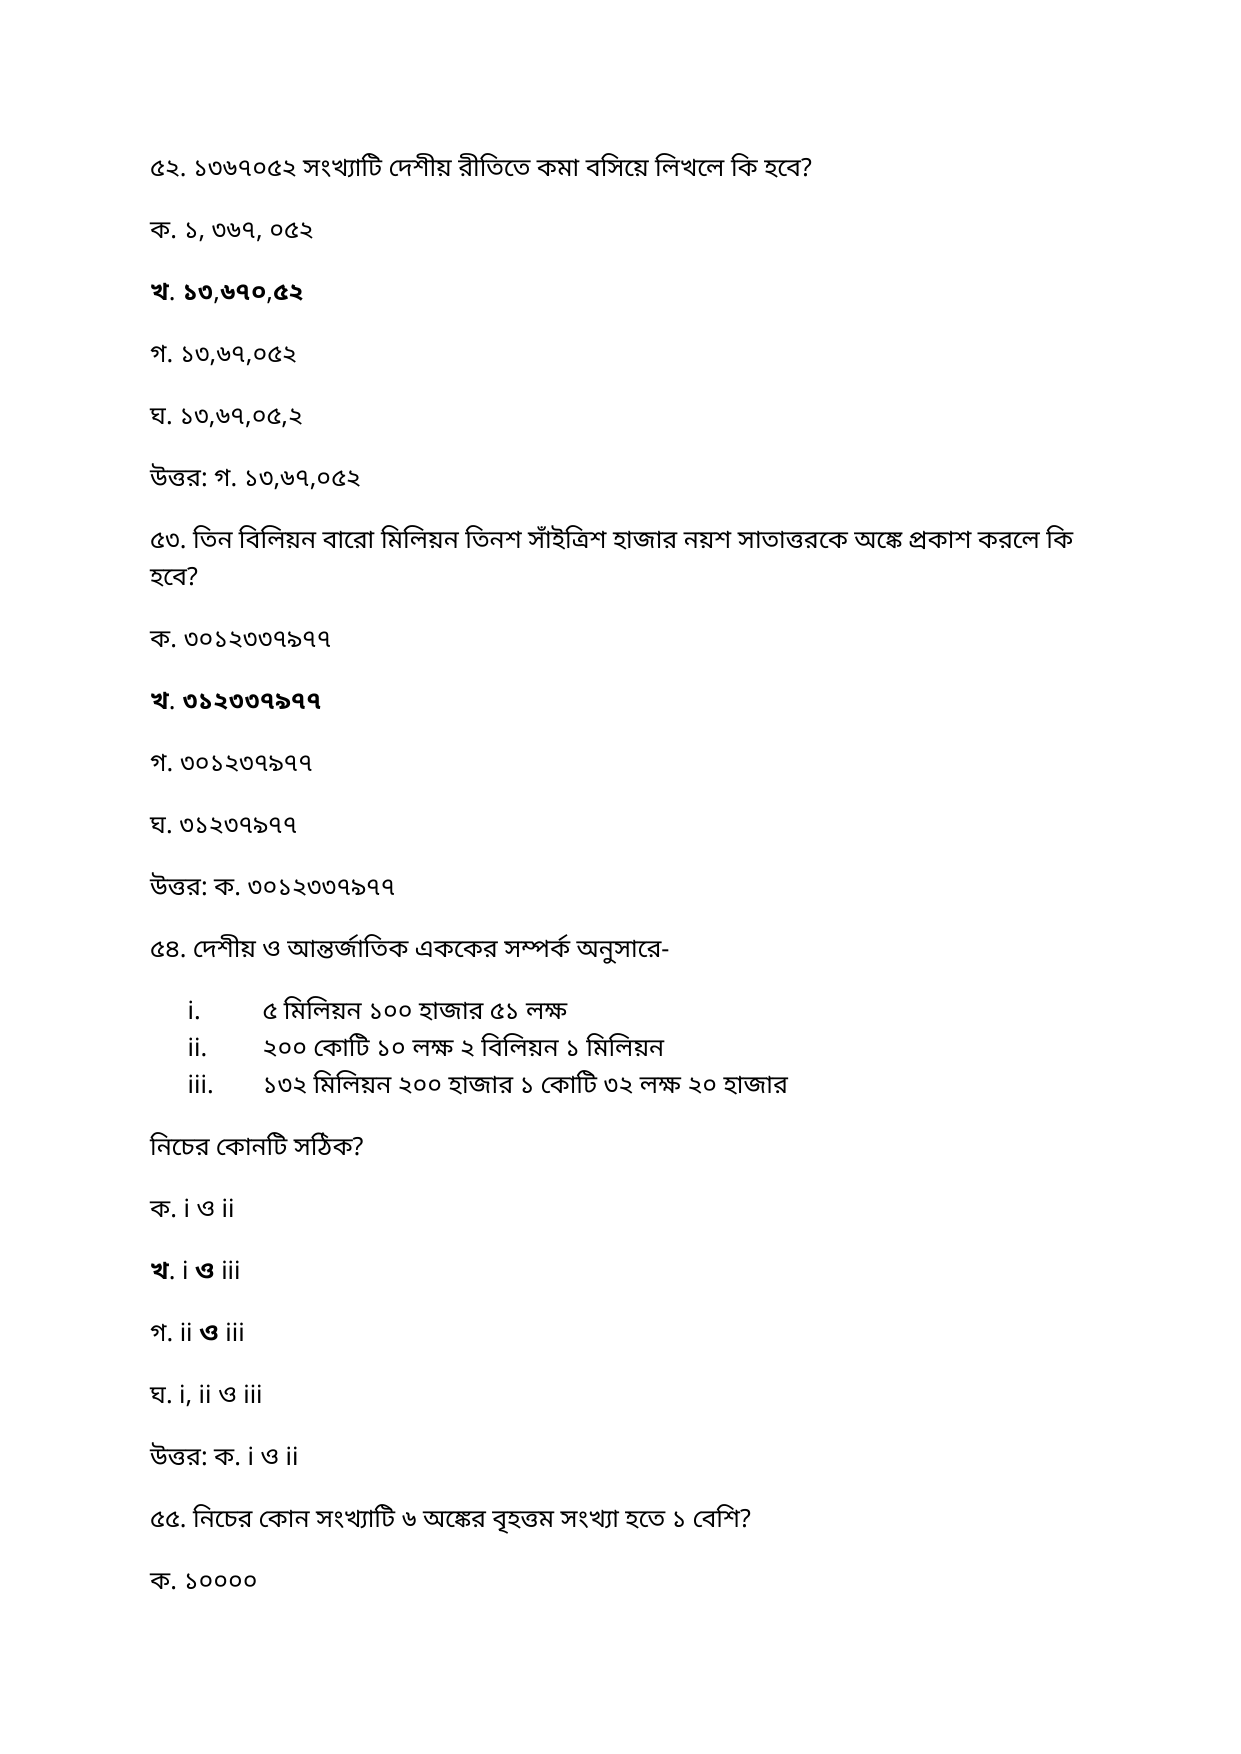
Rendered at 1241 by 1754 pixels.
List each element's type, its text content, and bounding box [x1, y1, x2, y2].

text উত্তর: গ. ১৩,৬৭,০৫২ [150, 460, 1090, 497]
text ৫৩. তিন বিলিয়ন বারো মিলিয়ন তিনশ সাঁইত্রিশ হাজার নয়শ সাতাত্তরকে অঙ্কে প্রকাশ করলে কি হবে? [150, 522, 1090, 596]
list ২০০ কোটি ১০ লক্ষ ২ বিলিয়ন ১ মিলিয়ন [187, 1030, 1090, 1067]
text ঘ. ৩১২৩৭৯৭৭ [150, 807, 1090, 844]
text ৫২. ১৩৬৭০৫২ সংখ্যাটি দেশীয় রীতিতে কমা বসিয়ে লিখলে কি হবে? [150, 150, 1090, 187]
text ৫৪. দেশীয় ও আন্তর্জাতিক এককের সম্পর্ক অনুসারে- [150, 931, 1090, 968]
text ঘ. i, ii ও iii [150, 1377, 1090, 1413]
text উত্তর: ক. i ও ii [150, 1438, 1090, 1476]
text ক. i ও ii [150, 1191, 1090, 1228]
text ক. ১০০০০ [150, 1562, 1090, 1599]
list ৫ মিলিয়ন ১০০ হাজার ৫১ লক্ষ [187, 993, 1090, 1030]
text নিচের কোনটি সঠিক? [150, 1129, 1090, 1166]
text খ. ৩১২৩৩৭৯৭৭ [150, 683, 1090, 720]
text খ. ১৩,৬৭০,৫২ [150, 274, 1090, 311]
text ক. ১, ৩৬৭, ০৫২ [150, 212, 1090, 249]
text ক. ৩০১২৩৩৭৯৭৭ [150, 621, 1090, 658]
text ঘ. ১৩,৬৭,০৫,২ [150, 398, 1090, 435]
list ১৩২ মিলিয়ন ২০০ হাজার ১ কোটি ৩২ লক্ষ ২০ হাজার [187, 1067, 1090, 1104]
text গ. ৩০১২৩৭৯৭৭ [150, 745, 1090, 782]
text গ. ii ও iii [150, 1314, 1090, 1352]
text উত্তর: ক. ৩০১২৩৩৭৯৭৭ [150, 869, 1090, 906]
text গ. ১৩,৬৭,০৫২ [150, 336, 1090, 373]
text খ. i ও iii [150, 1253, 1090, 1289]
text ৫৫. নিচের কোন সংখ্যাটি ৬ অঙ্কের বৃহত্তম সংখ্যা হতে ১ বেশি? [150, 1501, 1090, 1537]
